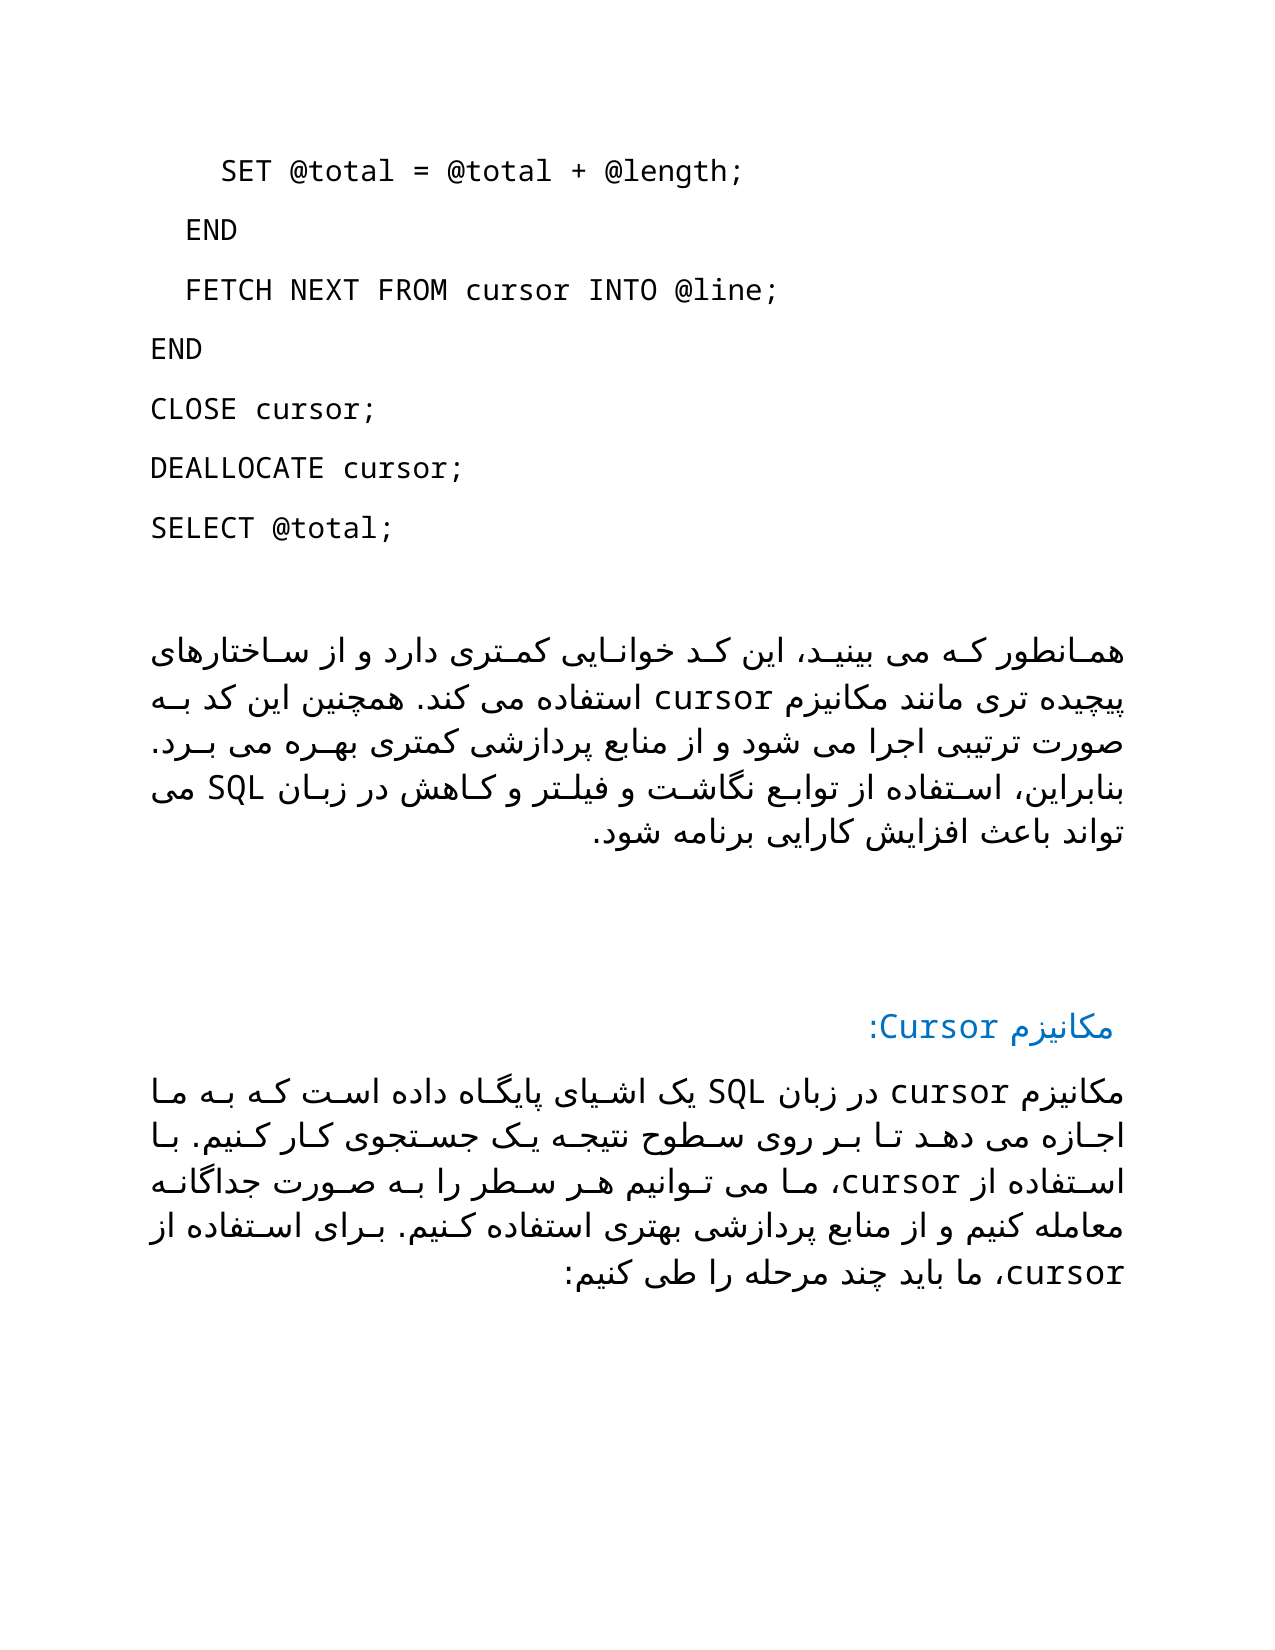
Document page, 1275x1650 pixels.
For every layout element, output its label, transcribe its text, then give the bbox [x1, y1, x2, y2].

text CLOSE cursor; [150, 388, 1125, 428]
text SELECT @total; [150, 507, 1125, 547]
text DEALLOCATE cursor; [150, 447, 1125, 487]
text END [150, 209, 1125, 249]
text END [150, 328, 1125, 368]
text SET @total = @total + @length; [150, 150, 1125, 190]
text همانطور که می بینید، این کد خوانایی کمتری دارد و از ساختارهای پیچیده تری مانند مکانیزم cursor استفاده می کند. همچنین این کد به صورت ترتیبی اجرا می شود و از منابع پردازشی کمتری بهره می برد. بنابراین، استفاده از توابع نگاشت و فیلتر و کاهش در زبان SQL می تواند باعث افزایش کارایی برنامه شود. [150, 632, 1125, 851]
text مکانیزم cursor در زبان SQL یک اشیای پایگاه داده است که به ما اجازه می دهد تا بر روی سطوح نتیجه یک جستجوی کار کنیم. با استفاده از cursor، ما می توانیم هر سطر را به صورت جداگانه معامله کنیم و از منابع پردازشی بهتری استفاده کنیم. برای استفاده از cursor، ما باید چند مرحله را طی کنیم: [150, 1068, 1125, 1294]
text FETCH NEXT FROM cursor INTO @line; [150, 269, 1125, 309]
text مکانیزم Cursor: [150, 1002, 1125, 1048]
